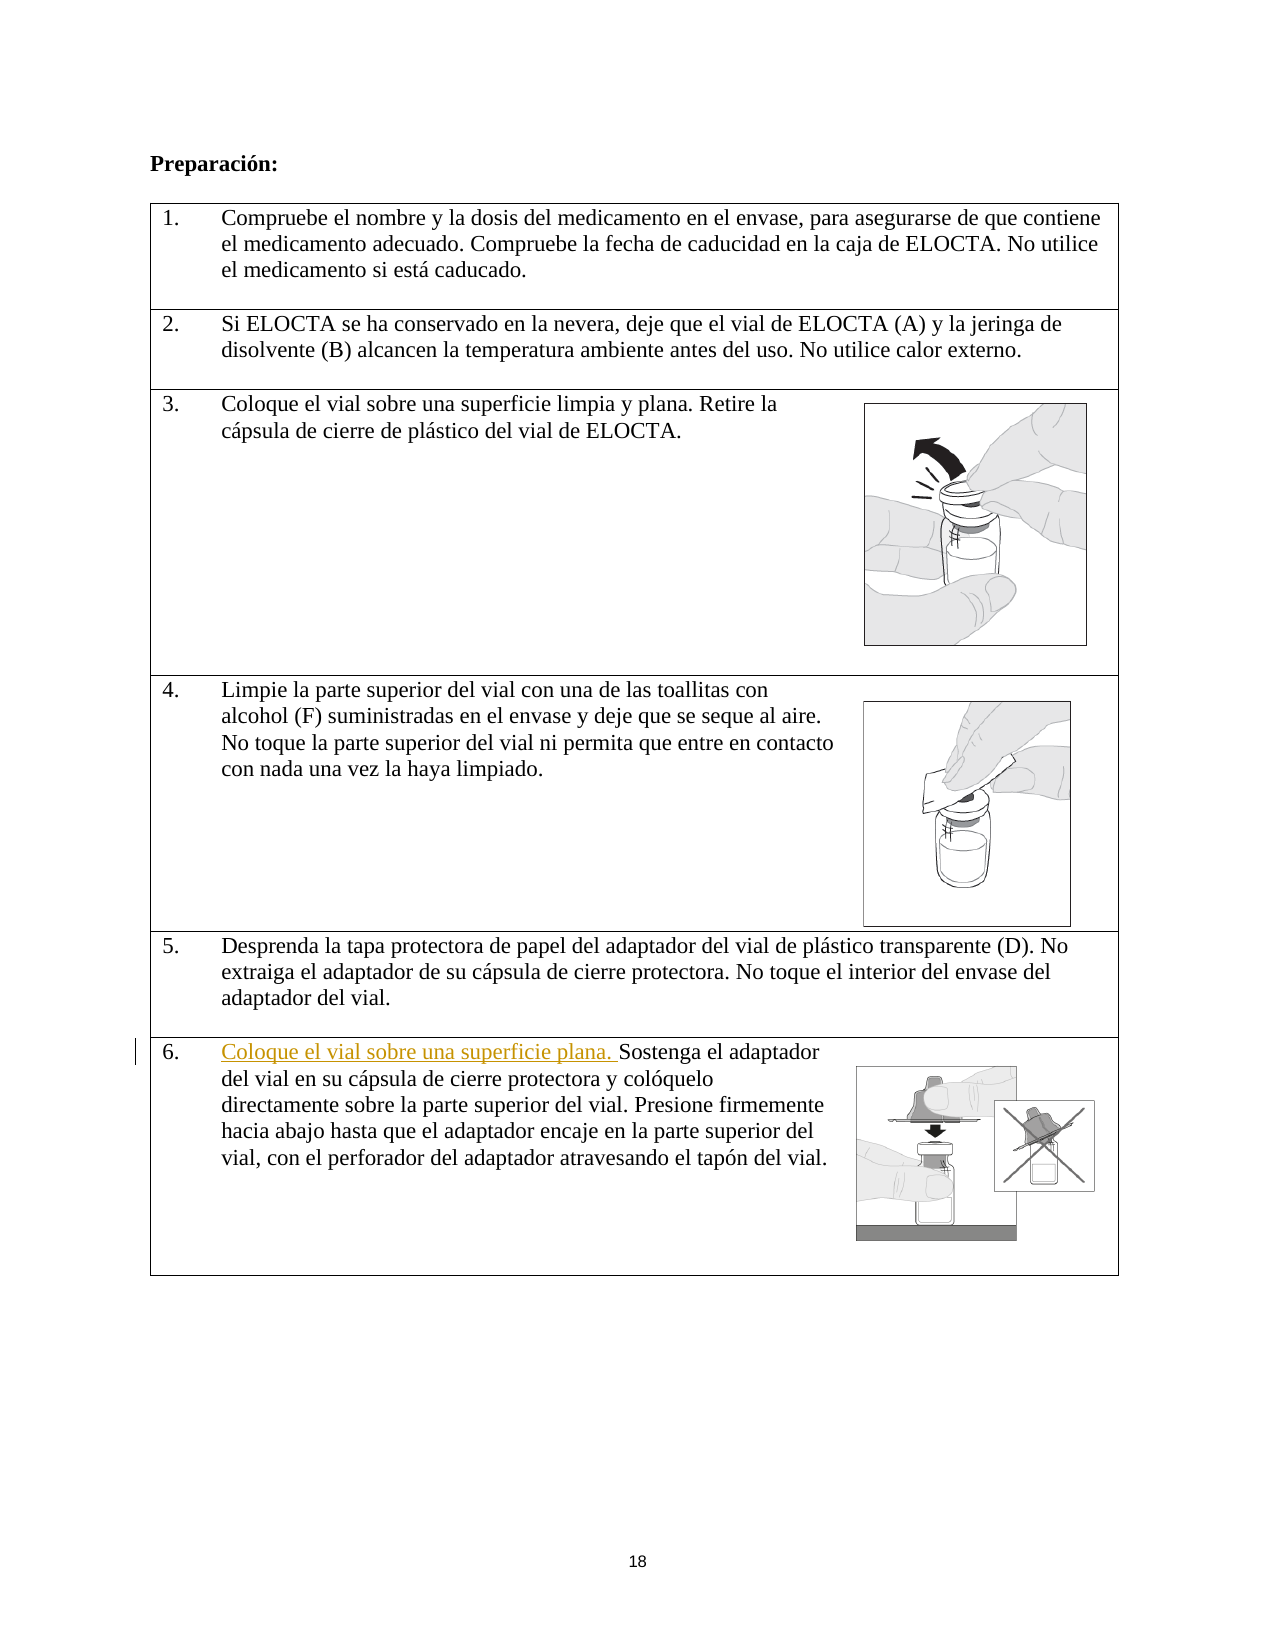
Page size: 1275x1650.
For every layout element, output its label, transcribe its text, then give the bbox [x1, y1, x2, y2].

table_cell 5. Desprenda la tapa protectora de papel del adaptador del vial de plástico transparente (D). No extraiga el adaptador de su cápsula de cierre protectora. No toque el interior del envase del adaptador del vial. [151, 932, 1118, 1037]
table_cell 3. Coloque el vial sobre una superficie limpia y plana. Retire la cápsula de cierre de plástico del vial de ELOCTA. [151, 390, 846, 675]
table_cell [846, 676, 1118, 931]
table_cell [846, 1038, 1118, 1275]
table_cell 4. Limpie la parte superior del vial con una de las toallitas con alcohol (F) suministradas en el envase y deje que se seque al aire. No toque la parte superior del vial ni permita que entre en contacto con nada una vez la haya limpiado. [151, 676, 846, 931]
table_cell Sostenga el adaptador del vial en su cápsula de cierre protectora y colóquelo directamente sobre la parte superior del vial. Presione firmemente hacia abajo hasta que el adaptador encaje en la parte superior del vial, con el perforador del adaptador atravesando el tapón del vial. [151, 1038, 846, 1275]
table_cell [846, 390, 1118, 675]
table_cell 2. Si ELOCTA se ha conservado en la nevera, deje que el vial de ELOCTA (A) y la jeringa de disolvente (B) alcancen la temperatura ambiente antes del uso. No utilice calor externo. [151, 310, 1118, 389]
picture [859, 398, 1089, 649]
picture [858, 697, 1073, 931]
table_header 1. Compruebe el nombre y la dosis del medicamento en el envase, para asegurarse de que contiene el medicamento adecuado. Compruebe la fecha de caducidad en la caja de ELOCTA. No utilice el medicamento si está caducado. [151, 204, 1118, 309]
list Preparación: [150, 150, 1125, 176]
picture [852, 1060, 1099, 1249]
